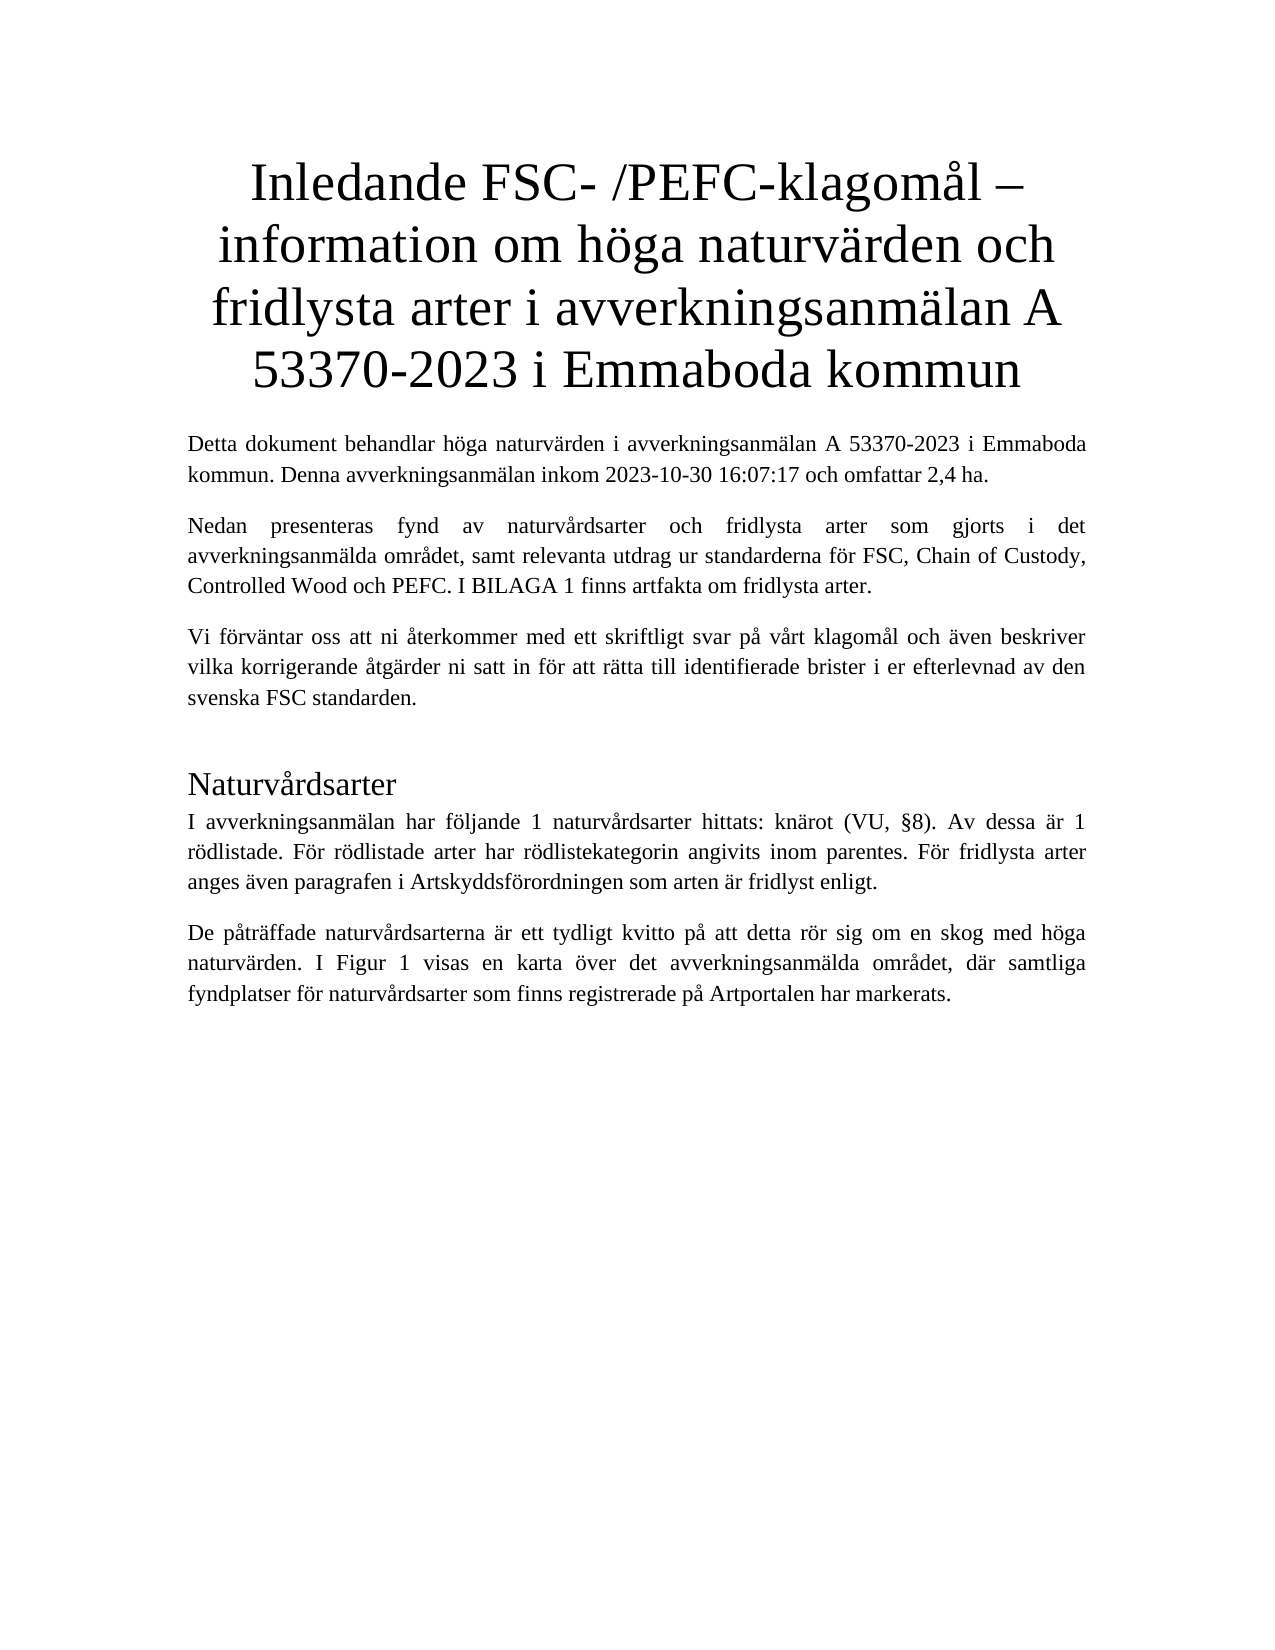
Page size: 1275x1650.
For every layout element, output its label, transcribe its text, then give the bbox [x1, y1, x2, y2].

text Nedan presenteras fynd av naturvårdsarter och fridlysta arter som gjorts i det avverkningsanmälda området, samt relevanta utdrag ur standarderna för FSC, Chain of Custody, Controlled Wood och PEFC. I BILAGA 1 finns artfakta om fridlysta arter. [187, 512, 1087, 598]
text Detta dokument behandlar höga naturvärden i avverkningsanmälan A 53370-2023 i Emmaboda kommun. Denna avverkningsanmälan inkom 2023-10-30 16:07:17 och omfattar 2,4 ha. [187, 430, 1087, 487]
text De påträffade naturvårdsarterna är ett tydligt kvitto på att detta rör sig om en skog med höga naturvärden. I Figur 1 visas en karta över det avverkningsanmälda området, där samtliga fyndplatser för naturvårdsarter som finns registrerade på Artportalen har markerats. [187, 919, 1087, 1006]
text Vi förväntar oss att ni återkommer med ett skriftligt svar på vårt klagomål och även beskriver vilka korrigerande åtgärder ni satt in för att rätta till identifierade brister i er efterlevnad av den svenska FSC standarden. [187, 623, 1087, 710]
title Inledande FSC- /PEFC-klagomål – information om höga naturvärden och fridlysta arter i avverkningsanmälan A 53370-2023 i Emmaboda kommun [187, 150, 1087, 399]
subtitle Naturvårdsarter [187, 764, 1087, 802]
text I avverkningsanmälan har följande 1 naturvårdsarter hittats: knärot (VU, §8). Av dessa är 1 rödlistade. För rödlistade arter har rödlistekategorin angivits inom parentes. För fridlysta arter anges även paragrafen i Artskyddsförordningen som arten är fridlyst enligt. [187, 808, 1087, 894]
